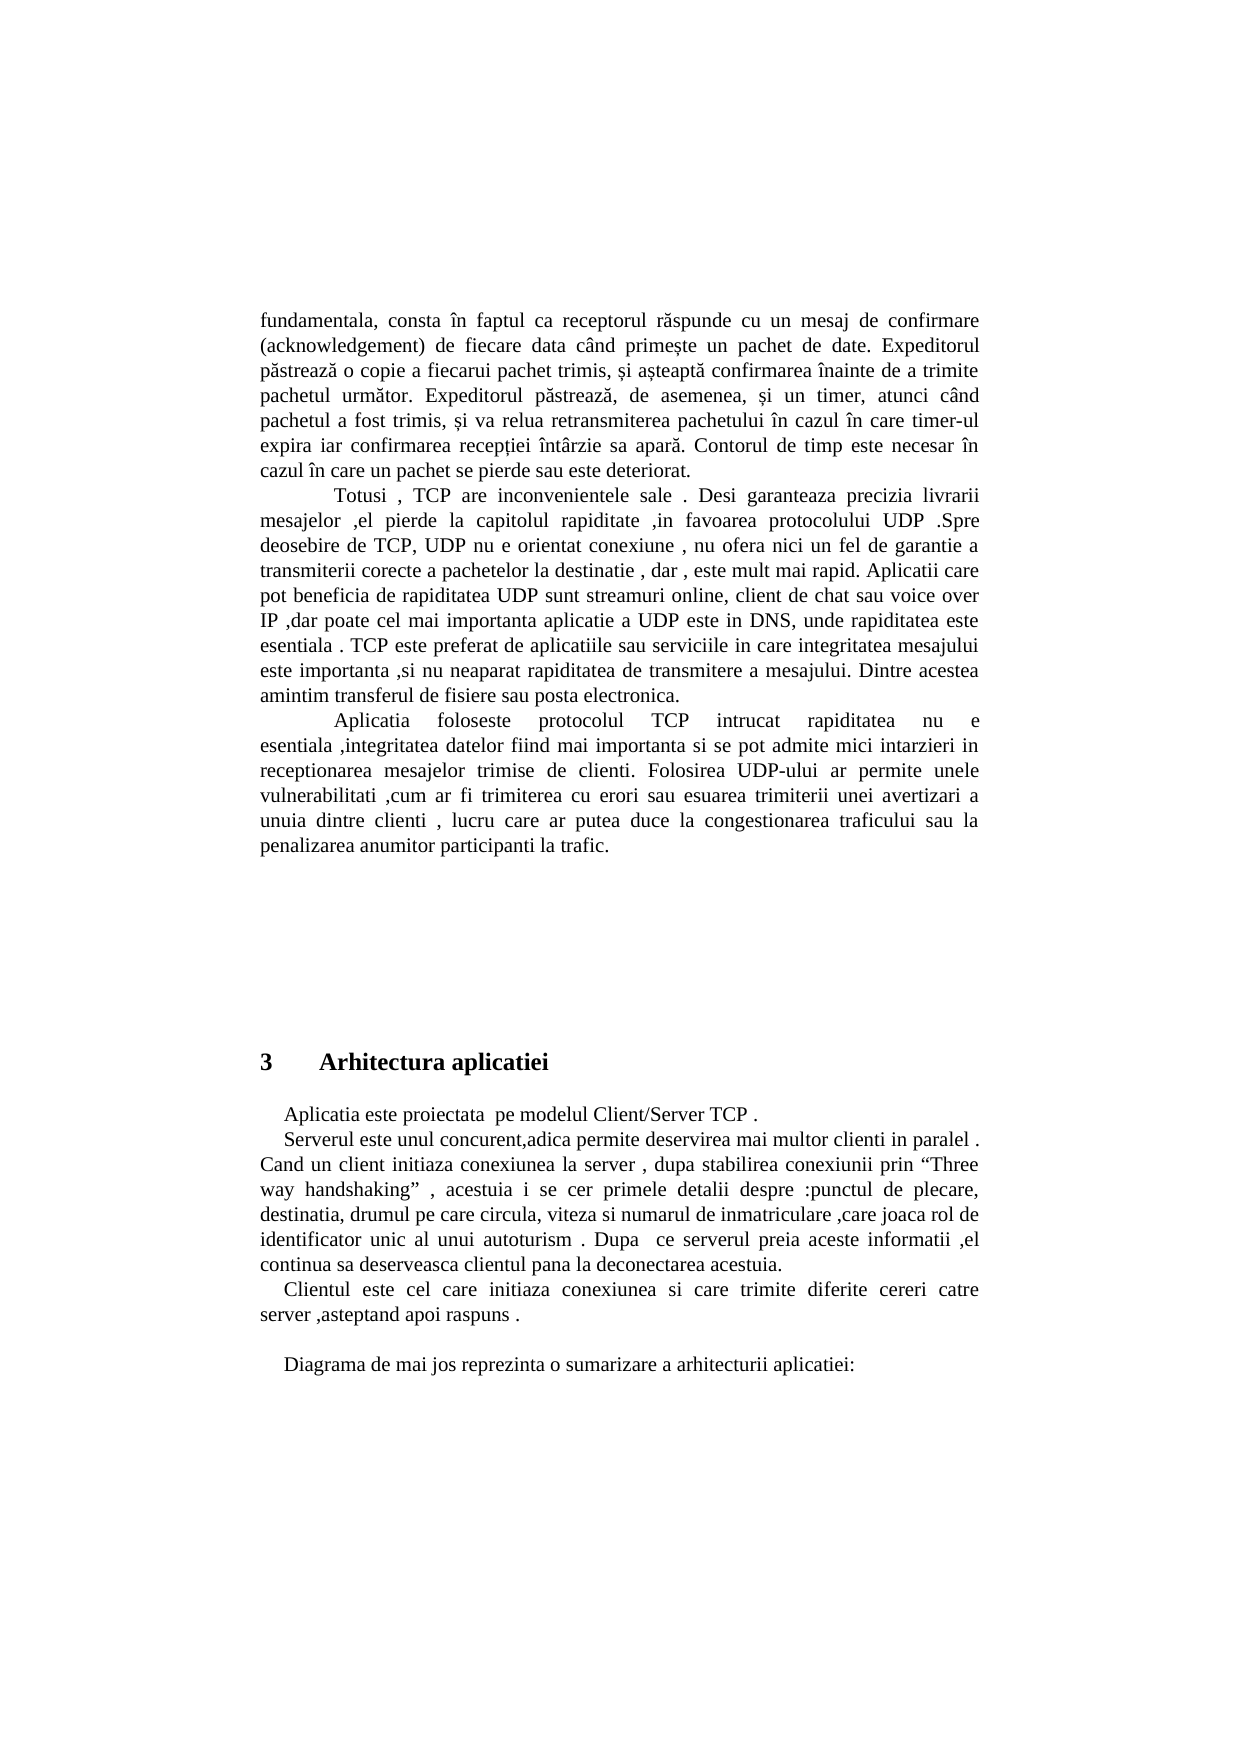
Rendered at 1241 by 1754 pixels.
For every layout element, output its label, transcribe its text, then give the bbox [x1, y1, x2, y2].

text Clientul este cel care initiaza conexiunea si care trimite diferite cereri catre server ,asteptand apoi raspuns . [260, 1276, 980, 1326]
text Serverul este unul concurent,adica permite deservirea mai multor clienti in paralel . Cand un client initiaza conexiunea la server , dupa stabilirea conexiunii prin “Three way handshaking” , acestuia i se cer primele detalii despre :punctul de plecare, destinatia, drumul pe care circula, viteza si numarul de inmatriculare ,care joaca rol de identificator unic al unui autoturism . Dupa ce serverul preia aceste informatii ,el continua sa deserveasca clientul pana la deconectarea acestuia. [260, 1126, 980, 1276]
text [260, 307, 980, 482]
text Aplicatia este proiectata pe modelul Client/Server TCP . [260, 1101, 980, 1126]
text Diagrama de mai jos reprezinta o sumarizare a arhitecturii aplicatiei: [260, 1351, 980, 1376]
text Totusi , TCP are inconvenientele sale . Desi garanteaza precizia livrarii mesajelor ,el pierde la capitolul rapiditate ,in favoarea protocolului UDP .Spre deosebire de TCP, UDP nu e orientat conexiune , nu ofera nici un fel de garantie a transmiterii corecte a pachetelor la destinatie , dar , este mult mai rapid. Aplicatii care pot beneficia de rapiditatea UDP sunt streamuri online, client de chat sau voice over IP ,dar poate cel mai importanta aplicatie a UDP este in DNS, unde rapiditatea este esentiala . TCP este preferat de aplicatiile sau serviciile in care integritatea mesajului este importanta ,si nu neaparat rapiditatea de transmitere a mesajului. Dintre acestea amintim transferul de fisiere sau posta electronica. [260, 482, 980, 707]
text Aplicatia foloseste protocolul TCP intrucat rapiditatea nu e esentiala ,integritatea datelor fiind mai importanta si se pot admite mici intarzieri in receptionarea mesajelor trimise de clienti. Folosirea UDP-ului ar permite unele vulnerabilitati ,cum ar fi trimiterea cu erori sau esuarea trimiterii unei avertizari a unuia dintre clienti , lucru care ar putea duce la congestionarea traficului sau la penalizarea anumitor participanti la trafic. [260, 707, 980, 857]
subtitle Arhitectura aplicatiei [260, 1044, 980, 1076]
